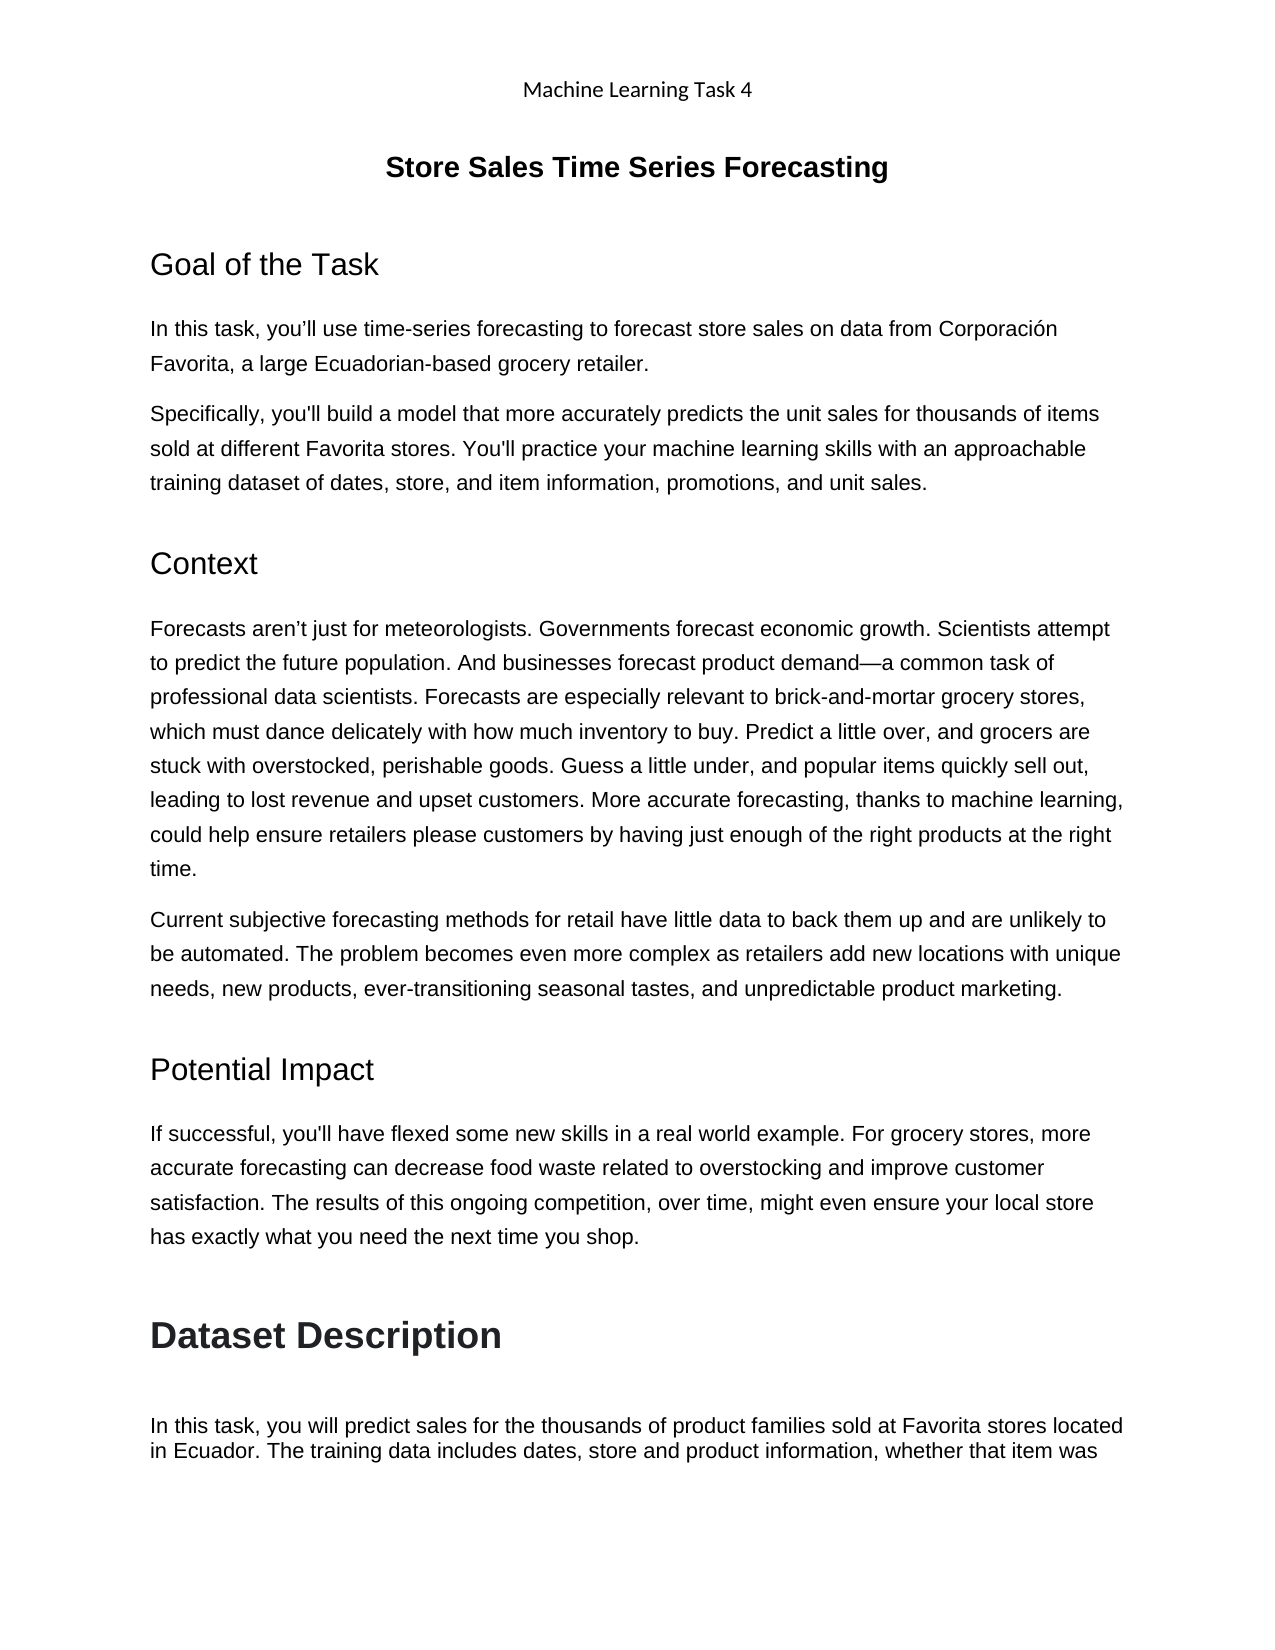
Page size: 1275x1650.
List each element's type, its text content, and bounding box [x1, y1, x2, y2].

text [150, 1413, 1125, 1463]
text Specifically, you'll build a model that more accurately predicts the unit sales for thousands of items sold at different Favorita stores. You'll practice your machine learning skills with an approachable training dataset of dates, store, and item information, promotions, and unit sales. [150, 392, 1125, 495]
subtitle Goal of the Task [150, 246, 1125, 282]
text If successful, you'll have flexed some new skills in a real world example. For grocery stores, more accurate forecasting can decrease food waste related to overstocking and improve customer satisfaction. The results of this ongoing competition, over time, might even ensure your local store has exactly what you need the next time you shop. [150, 1112, 1125, 1249]
text Current subjective forecasting methods for retail have little data to back them up and are unlikely to be automated. The problem becomes even more complex as retailers add new locations with unique needs, new products, ever-transitioning seasonal tastes, and unpredictable product marketing. [150, 898, 1125, 1001]
text In this task, you’ll use time-series forecasting to forecast store sales on data from Corporación Favorita, a large Ecuadorian-based grocery retailer. [150, 307, 1125, 376]
subtitle Potential Impact [150, 1051, 1125, 1087]
text Store Sales Time Series Forecasting [150, 150, 1125, 183]
text Forecasts aren’t just for meteorologists. Governments forecast economic growth. Scientists attempt to predict the future population. And businesses forecast product demand—a common task of professional data scientists. Forecasts are especially relevant to brick-and-mortar grocery stores, which must dance delicately with how much inventory to buy. Predict a little over, and grocers are stuck with overstocked, perishable goods. Guess a little under, and popular items quickly sell out, leading to lost revenue and upset customers. More accurate forecasting, thanks to machine learning, could help ensure retailers please customers by having just enough of the right products at the right time. [150, 606, 1125, 881]
subtitle Context [150, 545, 1125, 581]
text Dataset Description [150, 1300, 1125, 1356]
